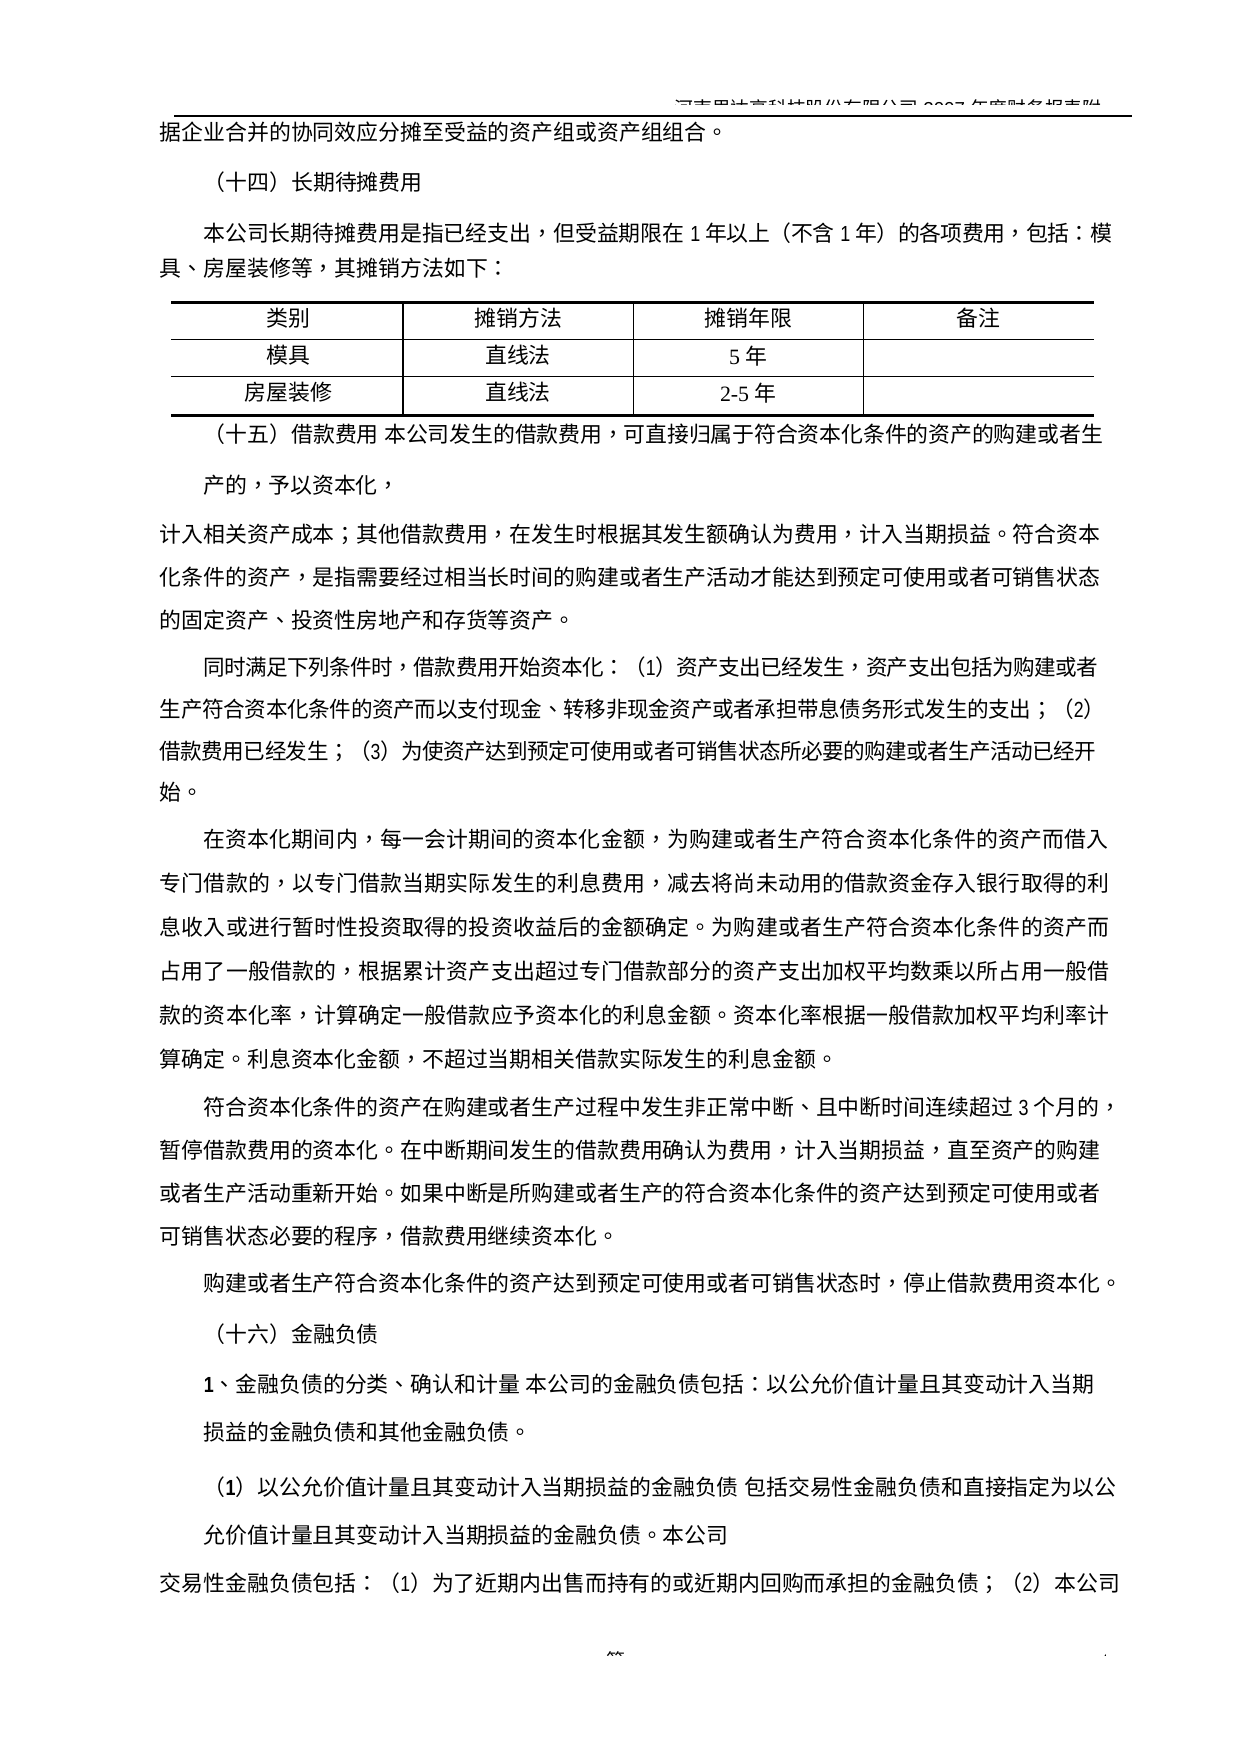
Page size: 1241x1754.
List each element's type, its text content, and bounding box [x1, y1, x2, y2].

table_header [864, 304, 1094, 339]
text 符合资本化条件的资产在购建或者生产过程中发生非正常中断、且中断时间连续超过 3 个月的， 暂停借款费用的资本化。在中断期间发生的借款费用确认为费用，计入当期损益，直至资产的购建 或者生产活动重新开始。如果中断是所购建或者生产的符合资本化条件的资产达到预定可使用或者 可销售状态必要的程序，借款费用继续资本化。 [159, 1091, 1123, 1251]
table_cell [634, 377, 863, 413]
text 在资本化期间内，每一会计期间的资本化金额，为购建或者生产符合资本化条件的资产而借入 专门借款的，以专门借款当期实际发生的利息费用，减去将尚未动用的借款资金存入银行取得的利 息收入或进行暂时性投资取得的投资收益后的金额确定。为购建或者生产符合资本化条件的资产而 占用了一般借款的，根据累计资产支出超过专门借款部分的资产支出加权平均数乘以所占用一般借 款的资本化率，计算确定一般借款应予资本化的利息金额。资本化率根据一般借款加权平均利率计 算确定。利息资本化金额，不超过当期相关借款实际发生的利息金额。 [159, 824, 1111, 1074]
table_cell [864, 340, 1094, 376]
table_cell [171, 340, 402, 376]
text 计入相关资产成本；其他借款费用，在发生时根据其发生额确认为费用，计入当期损益。符合资本 [159, 521, 1123, 547]
text （十四）长期待摊费用 [203, 167, 993, 197]
text （十五）借款费用 本公司发生的借款费用，可直接归属于符合资本化条件的资产的购建或者生产的，予以资本化， [203, 419, 1123, 500]
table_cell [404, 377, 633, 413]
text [159, 1568, 1124, 1598]
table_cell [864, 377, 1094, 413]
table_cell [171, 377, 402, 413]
text 1、金融负债的分类、确认和计量 本公司的金融负债包括：以公允价值计量且其变动计入当期损益的金融负债和其他金融负债。 [203, 1369, 1103, 1447]
text （十六）金融负债 [203, 1318, 993, 1348]
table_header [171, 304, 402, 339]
text （1）以公允价值计量且其变动计入当期损益的金融负债 包括交易性金融负债和直接指定为以公允价值计量且其变动计入当期损益的金融负债。本公司 [203, 1472, 1123, 1549]
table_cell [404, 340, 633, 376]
text 购建或者生产符合资本化条件的资产达到预定可使用或者可销售状态时，停止借款费用资本化。 [203, 1268, 1134, 1297]
text 据企业合并的协同效应分摊至受益的资产组或资产组组合。 [159, 117, 993, 146]
text 化条件的资产，是指需要经过相当长时间的购建或者生产活动才能达到预定可使用或者可销售状态 的固定资产、投资性房地产和存货等资产。 [159, 561, 1123, 635]
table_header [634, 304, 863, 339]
text 本公司长期待摊费用是指已经支出，但受益期限在 1 年以上（不含 1 年）的各项费用，包括：模 具、房屋装修等，其摊销方法如下： [159, 218, 1112, 283]
text 同时满足下列条件时，借款费用开始资本化：（1）资产支出已经发生，资产支出包括为购建或者 生产符合资本化条件的资产而以支付现金、转移非现金资产或者承担带息债务形式发生的支出；（2） 借款费用已经发生；（3）为使资产达到预定可使用或者可销售状态所必要的购建或者生产活动已经开 始。 [159, 652, 1123, 807]
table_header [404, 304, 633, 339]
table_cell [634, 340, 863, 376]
